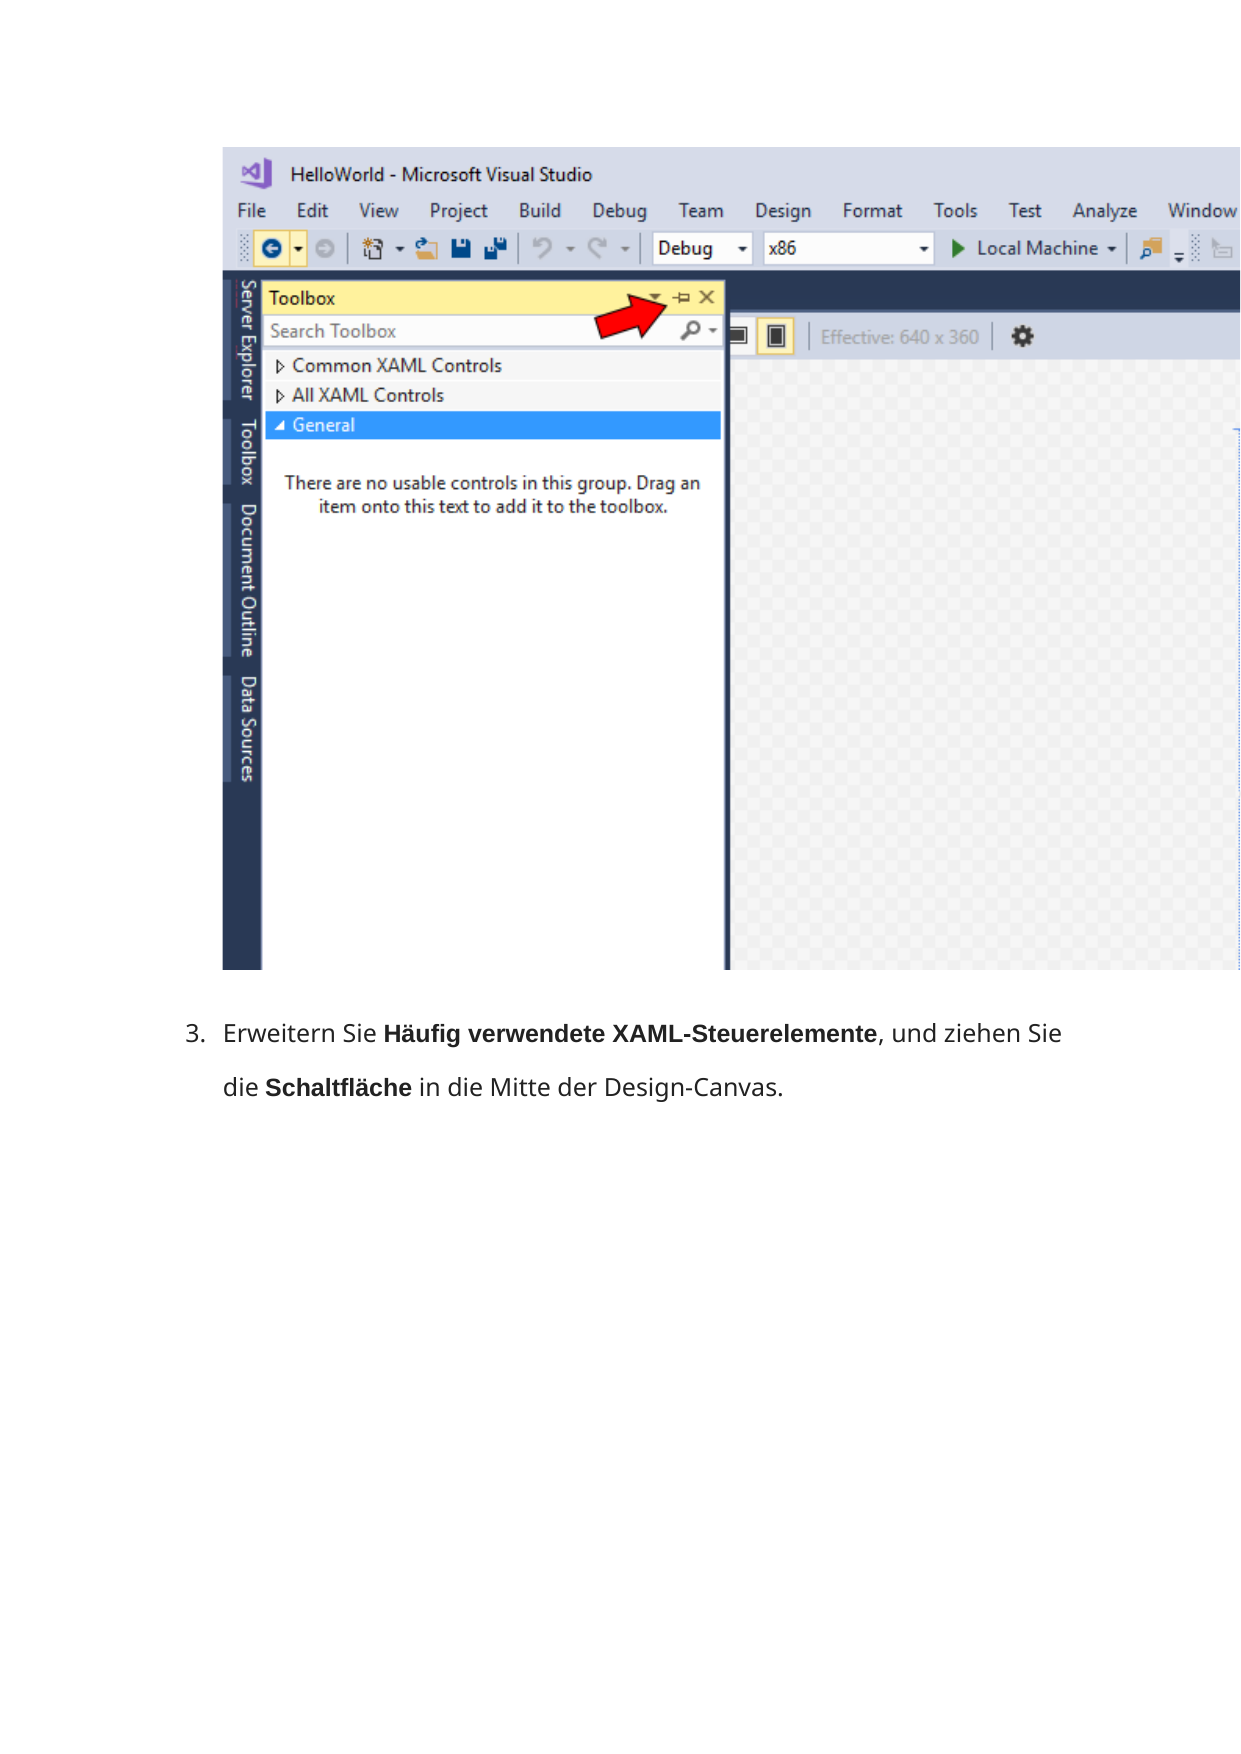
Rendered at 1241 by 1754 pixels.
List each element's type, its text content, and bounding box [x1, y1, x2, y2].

picture [222, 147, 1241, 970]
list Erweitern Sie Häufig verwendete XAML-Steuerelemente, und ziehen Sie die Schaltfläche in die Mitte der Design-Canvas. [185, 1015, 1093, 1104]
